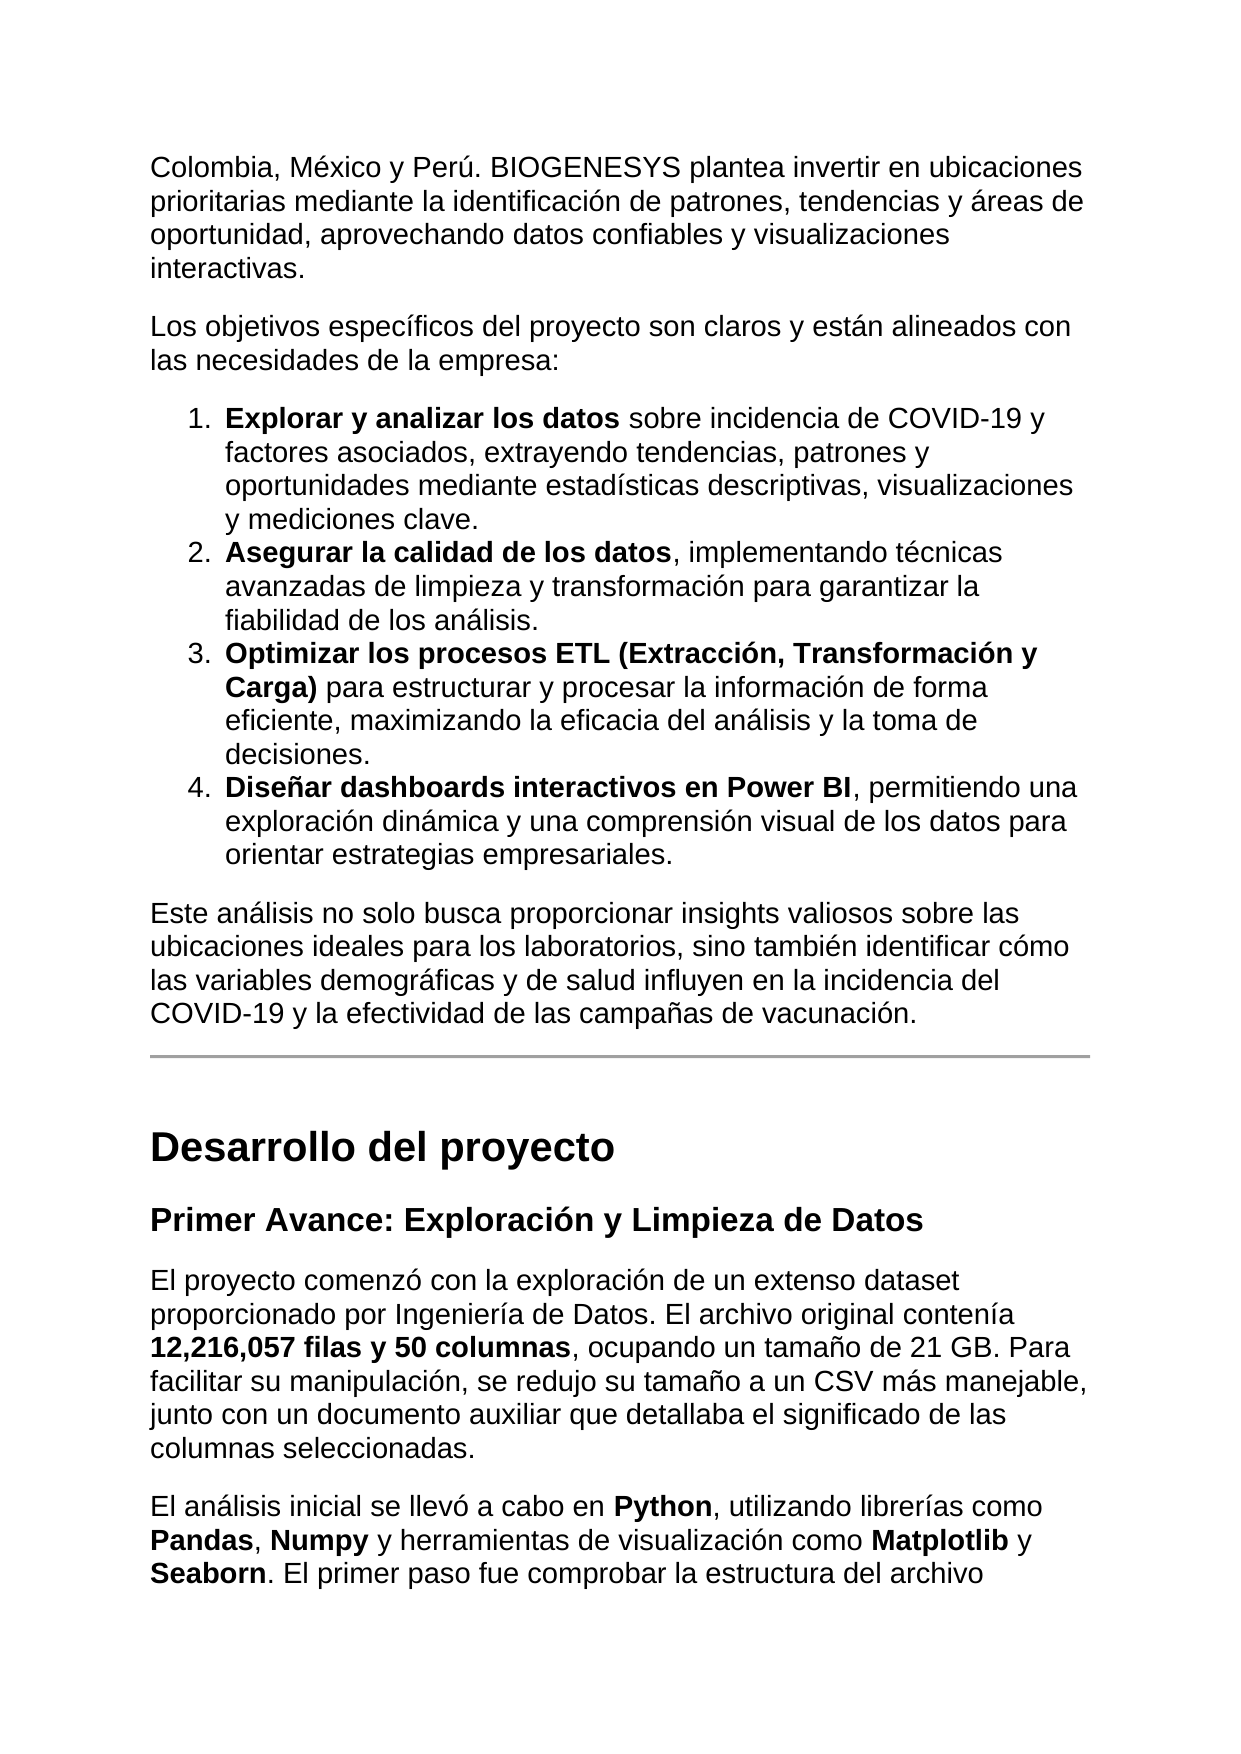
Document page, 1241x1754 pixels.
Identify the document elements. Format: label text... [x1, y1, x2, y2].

list Explorar y analizar los datos sobre incidencia de COVID-19 y factores asociados, extrayendo tendencias, patrones y oportunidades mediante estadísticas descriptivas, visualizaciones y mediciones clave. [187, 401, 1090, 535]
list Optimizar los procesos ETL (Extracción, Transformación y Carga) para estructurar y procesar la información de forma eficiente, maximizando la eficacia del análisis y la toma de decisiones. [187, 636, 1090, 770]
text Los objetivos específicos del proyecto son claros y están alineados con las necesidades de la empresa: [150, 309, 1090, 376]
subtitle Primer Avance: Exploración y Limpieza de Datos [150, 1200, 1090, 1238]
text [150, 150, 1090, 284]
list Diseñar dashboards interactivos en Power BI, permitiendo una exploración dinámica y una comprensión visual de los datos para orientar estrategias empresariales. [187, 770, 1090, 871]
text Este análisis no solo busca proporcionar insights valiosos sobre las ubicaciones ideales para los laboratorios, sino también identificar cómo las variables demográficas y de salud influyen en la incidencia del COVID-19 y la efectividad de las campañas de vacunación. [150, 896, 1090, 1030]
text El proyecto comenzó con la exploración de un extenso dataset proporcionado por Ingeniería de Datos. El archivo original contenía 12,216,057 filas y 50 columnas, ocupando un tamaño de 21 GB. Para facilitar su manipulación, se redujo su tamaño a un CSV más manejable, junto con un documento auxiliar que detallaba el significado de las columnas seleccionadas. [150, 1263, 1090, 1464]
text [150, 1489, 1090, 1590]
subtitle Desarrollo del proyecto [150, 1123, 1090, 1171]
list Asegurar la calidad de los datos, implementando técnicas avanzadas de limpieza y transformación para garantizar la fiabilidad de los análisis. [187, 535, 1090, 636]
